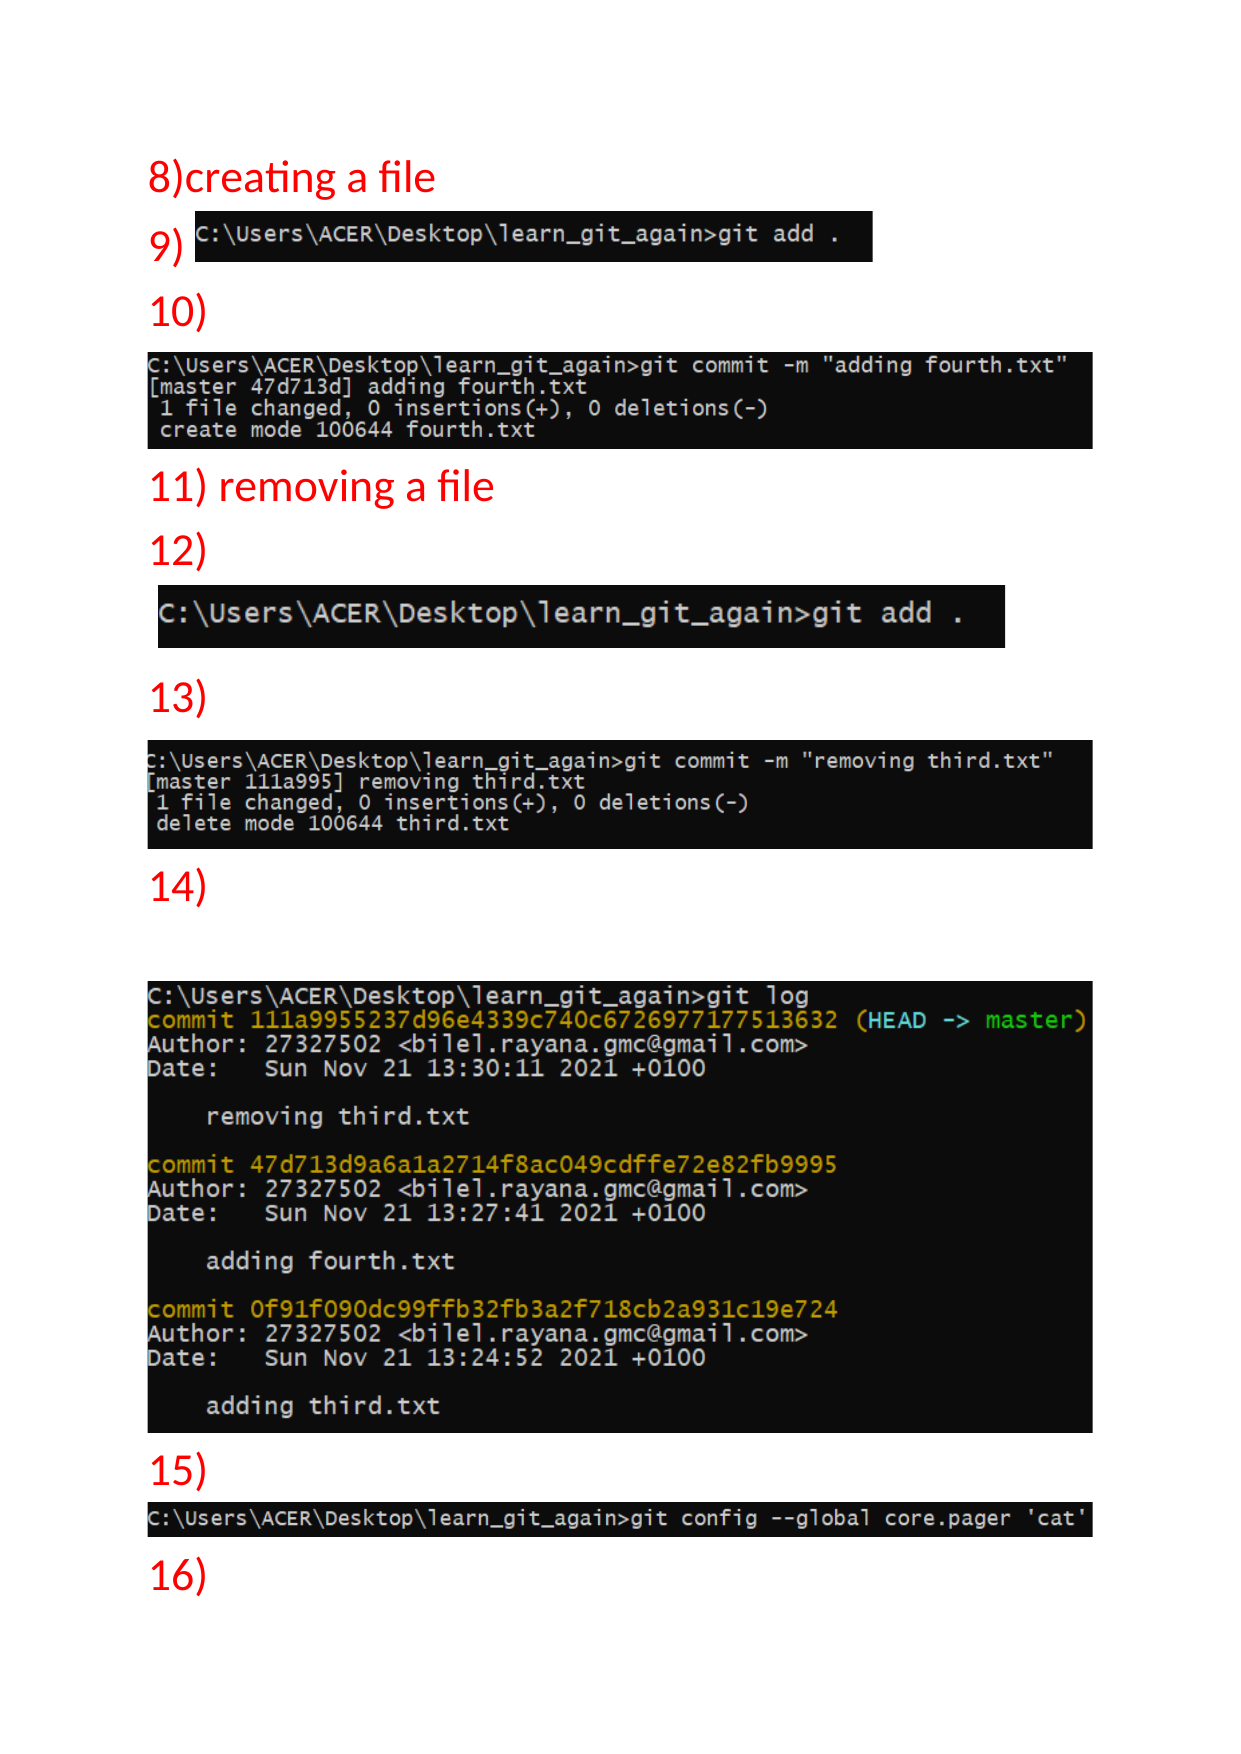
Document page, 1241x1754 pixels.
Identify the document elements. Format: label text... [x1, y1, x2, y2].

text 1)creating folder 2) 3) creating a file 4) 5) 6) 7) 8)creating a file 9) 10) 11) removing a file 12) 13) 14) 15) 16) 17) [148, 1433, 1093, 1502]
picture [147, 352, 1093, 449]
text 1)creating folder 2) 3) creating a file 4) 5) 6) 7) 8)creating a file 9) 10) 11) removing a file 12) 13) 14) 15) 16) 17) [148, 148, 1093, 352]
text 1)creating folder 2) 3) creating a file 4) 5) 6) 7) 8)creating a file 9) 10) 11) removing a file 12) 13) 14) 15) 16) 17) [148, 449, 1093, 740]
text 1)creating folder 2) 3) creating a file 4) 5) 6) 7) 8)creating a file 9) 10) 11) removing a file 12) 13) 14) 15) 16) 17) [148, 1537, 1093, 1601]
picture [147, 740, 1093, 849]
picture [147, 981, 1093, 1433]
picture [147, 1502, 1093, 1537]
picture [195, 211, 873, 262]
picture [158, 585, 1006, 648]
text 1)creating folder 2) 3) creating a file 4) 5) 6) 7) 8)creating a file 9) 10) 11) removing a file 12) 13) 14) 15) 16) 17) [148, 849, 1093, 981]
